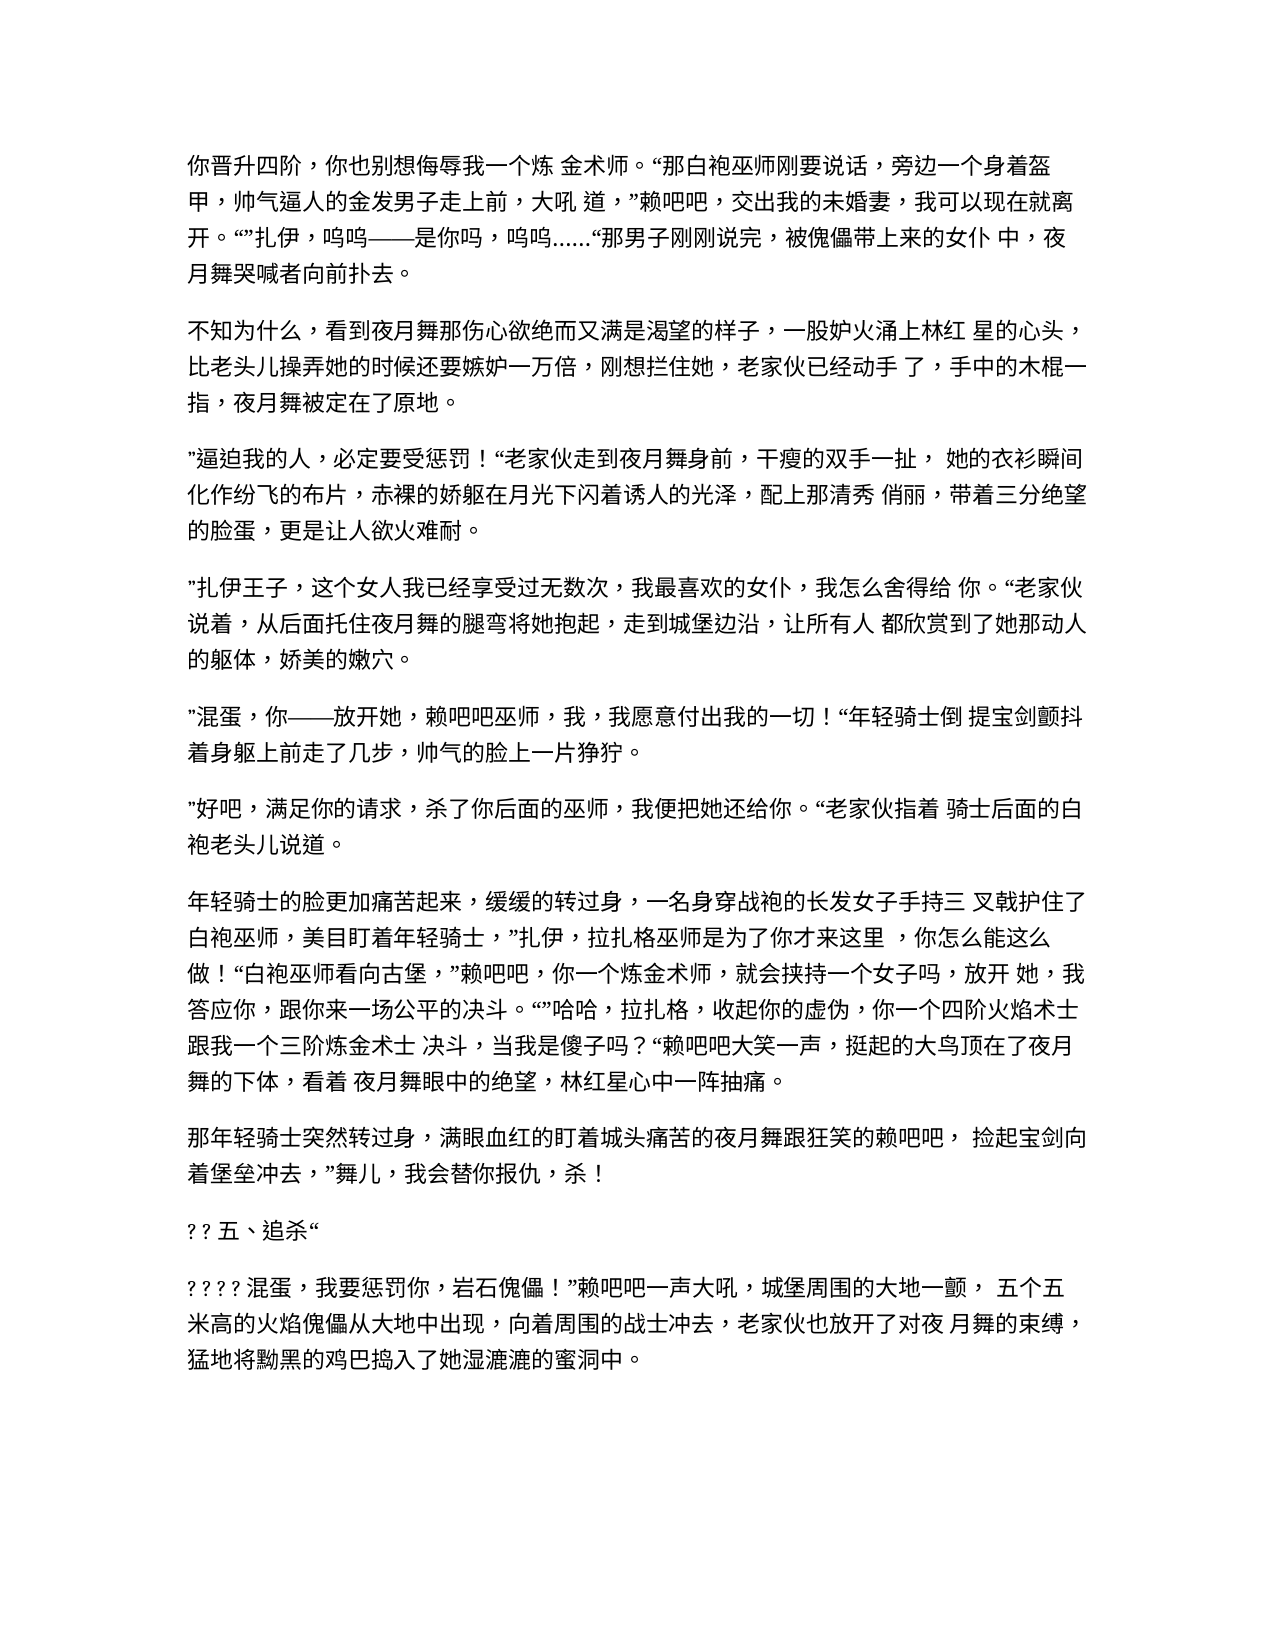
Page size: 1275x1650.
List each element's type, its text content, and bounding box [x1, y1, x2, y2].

text ”混蛋，你——放开她，赖吧吧巫师，我，我愿意付出我的一切！“年轻骑士倒 提宝剑颤抖着身躯上前走了几步，帅气的脸上一片狰狞。 [187, 701, 1087, 768]
text 年轻骑士的脸更加痛苦起来，缓缓的转过身，一名身穿战袍的长发女子手持三 叉戟护住了白袍巫师，美目盯着年轻骑士，”扎伊，拉扎格巫师是为了你才来这里 ，你怎么能这么做！“白袍巫师看向古堡，”赖吧吧，你一个炼金术师，就会挟持一个女子吗，放开 她，我答应你，跟你来一场公平的决斗。“”哈哈，拉扎格，收起你的虚伪，你一个四阶火焰术士跟我一个三阶炼金术士 决斗，当我是傻子吗？“赖吧吧大笑一声，挺起的大鸟顶在了夜月舞的下体，看着 夜月舞眼中的绝望，林红星心中一阵抽痛。 [187, 886, 1087, 1097]
text ”逼迫我的人，必定要受惩罚！“老家伙走到夜月舞身前，干瘦的双手一扯， 她的衣衫瞬间化作纷飞的布片，赤裸的娇躯在月光下闪着诱人的光泽，配上那清秀 俏丽，带着三分绝望的脸蛋，更是让人欲火难耐。 [187, 443, 1087, 546]
text ? ? ? ? 混蛋，我要惩罚你，岩石傀儡！”赖吧吧一声大吼，城堡周围的大地一颤， 五个五米高的火焰傀儡从大地中出现，向着周围的战士冲去，老家伙也放开了对夜 月舞的束缚，猛地将黝黑的鸡巴捣入了她湿漉漉的蜜洞中。 [187, 1272, 1087, 1375]
text 那年轻骑士突然转过身，满眼血红的盯着城头痛苦的夜月舞跟狂笑的赖吧吧， 捡起宝剑向着堡垒冲去，”舞儿，我会替你报仇，杀！ [187, 1122, 1087, 1189]
text ? ? 五、追杀“ [187, 1215, 1087, 1246]
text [187, 150, 1087, 289]
text ”扎伊王子，这个女人我已经享受过无数次，我最喜欢的女仆，我怎么舍得给 你。“老家伙说着，从后面托住夜月舞的腿弯将她抱起，走到城堡边沿，让所有人 都欣赏到了她那动人的躯体，娇美的嫩穴。 [187, 572, 1087, 675]
text ”好吧，满足你的请求，杀了你后面的巫师，我便把她还给你。“老家伙指着 骑士后面的白袍老头儿说道。 [187, 793, 1087, 860]
text 不知为什么，看到夜月舞那伤心欲绝而又满是渴望的样子，一股妒火涌上林红 星的心头，比老头儿操弄她的时候还要嫉妒一万倍，刚想拦住她，老家伙已经动手 了，手中的木棍一指，夜月舞被定在了原地。 [187, 314, 1087, 418]
